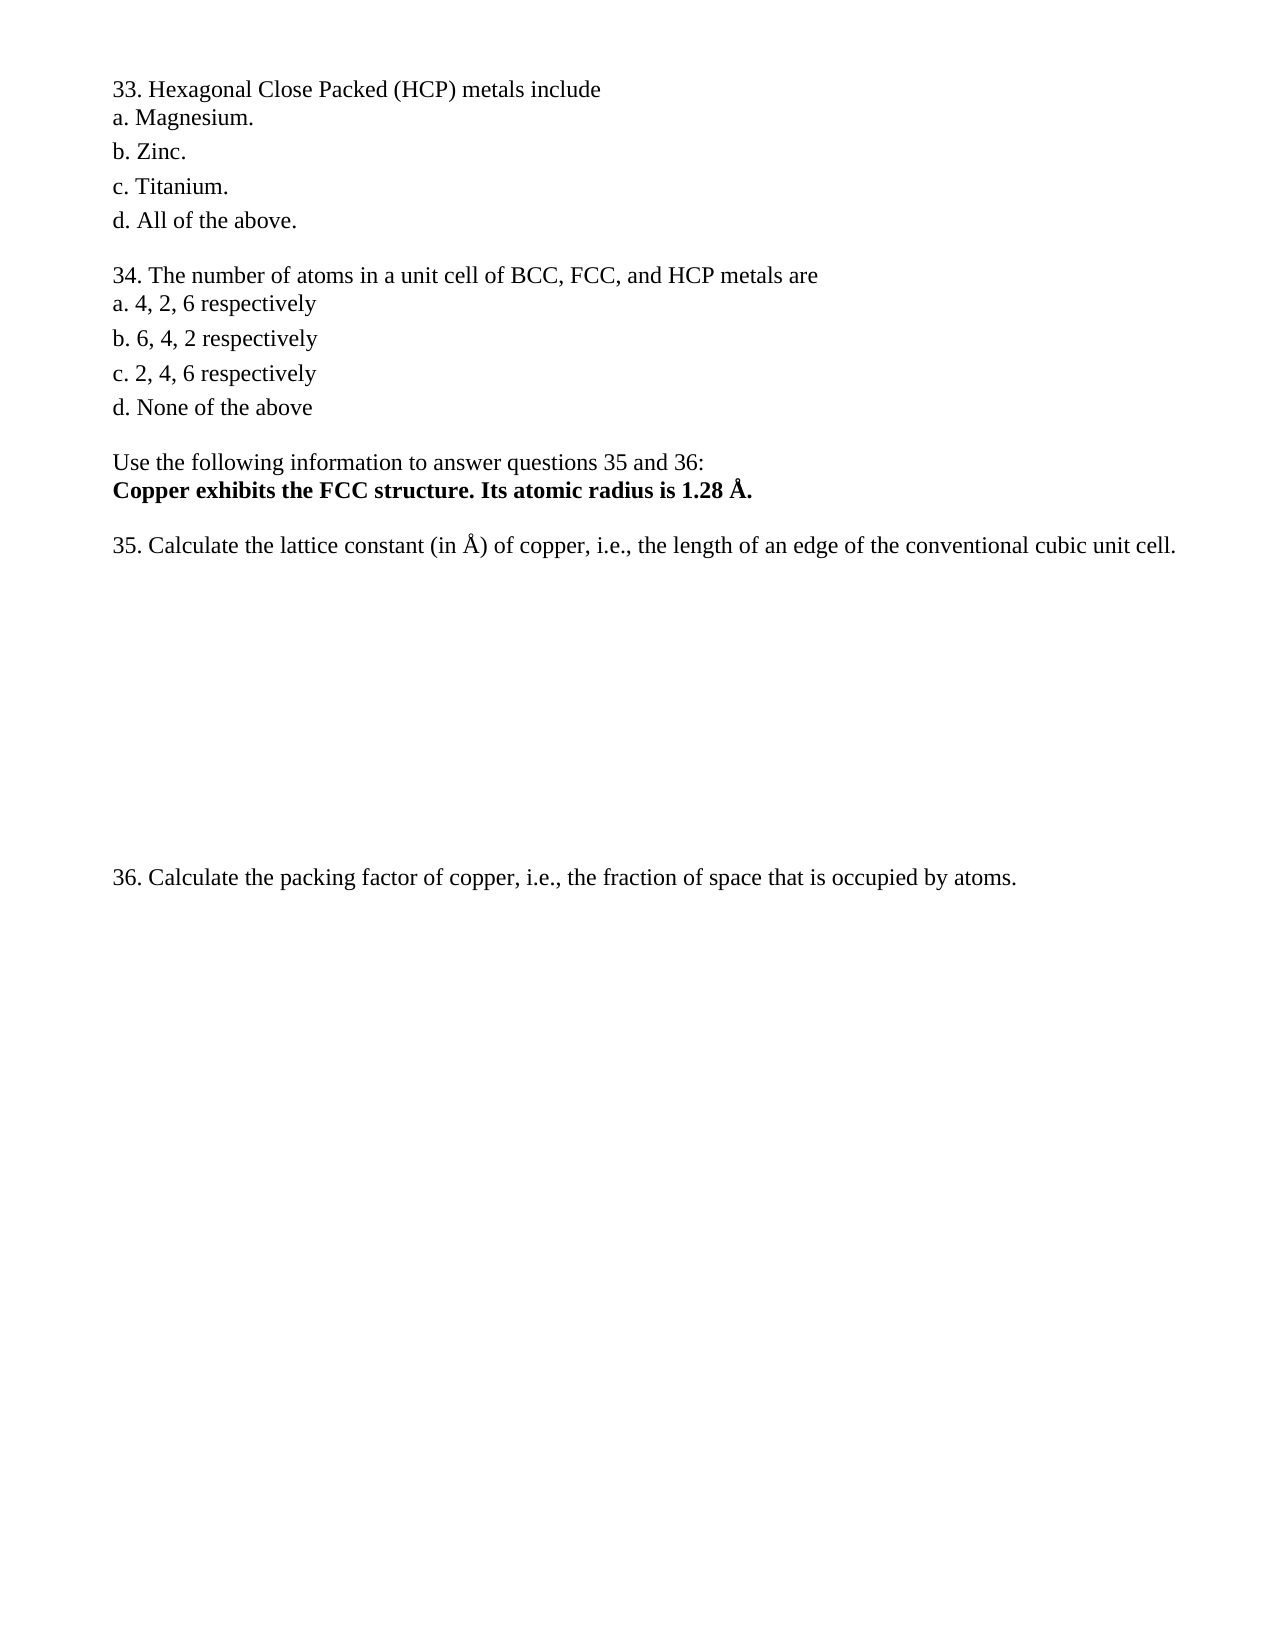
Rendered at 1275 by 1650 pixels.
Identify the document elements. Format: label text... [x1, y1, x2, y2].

text b. Zinc. [112, 137, 1200, 165]
text Use the following information to answer questions 35 and 36: [112, 448, 1200, 476]
text 35. Calculate the lattice constant (in Å) of copper, i.e., the length of an edge of the conventional cubic unit cell. [112, 531, 1200, 559]
text d. None of the above [112, 393, 1200, 421]
text c. 2, 4, 6 respectively [112, 358, 1200, 386]
text b. 6, 4, 2 respectively [112, 324, 1200, 351]
text a. 4, 2, 6 respectively [112, 289, 1200, 317]
text c. Titanium. [112, 172, 1200, 199]
text 36. Calculate the packing factor of copper, i.e., the fraction of space that is occupied by atoms. [112, 862, 1200, 890]
text Copper exhibits the FCC structure. Its atomic radius is 1.28 Å. [112, 476, 1200, 504]
text d. All of the above. [112, 206, 1200, 234]
text 34. The number of atoms in a unit cell of BCC, FCC, and HCP metals are [112, 262, 1200, 289]
text a. Magnesium. [112, 103, 1200, 130]
text 33. Hexagonal Close Packed (HCP) metals include [112, 75, 1200, 103]
